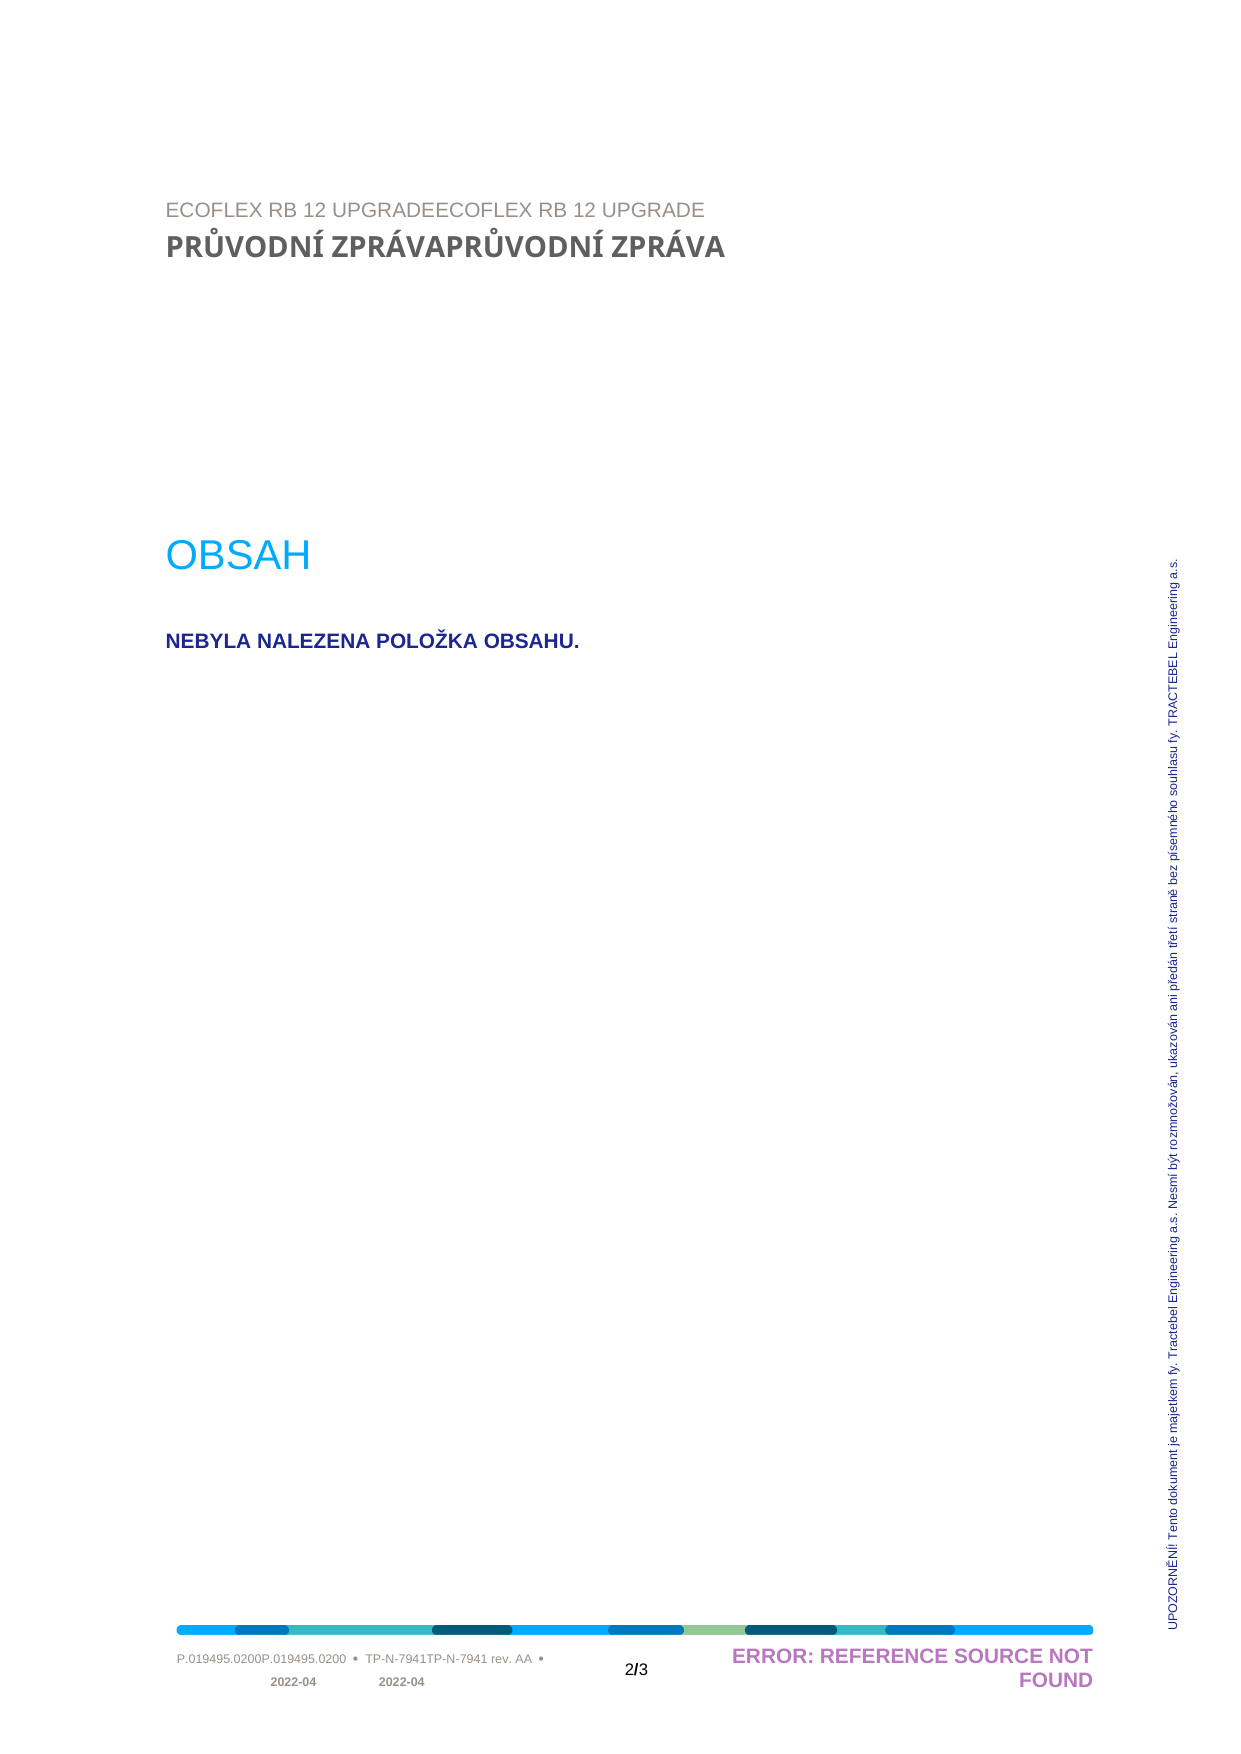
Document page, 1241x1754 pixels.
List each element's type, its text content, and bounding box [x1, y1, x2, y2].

text Název projektu bude vložen automaticky před tiskem [165, 201, 1063, 222]
title OBSAH [165, 536, 1063, 578]
text Nebyla nalezena položka obsahu. [165, 630, 977, 653]
picture [236, 1625, 433, 1635]
picture [609, 1625, 746, 1635]
text Název dokumentu bude vložen automaticky před tiskem [165, 226, 1063, 266]
picture [836, 1625, 954, 1635]
